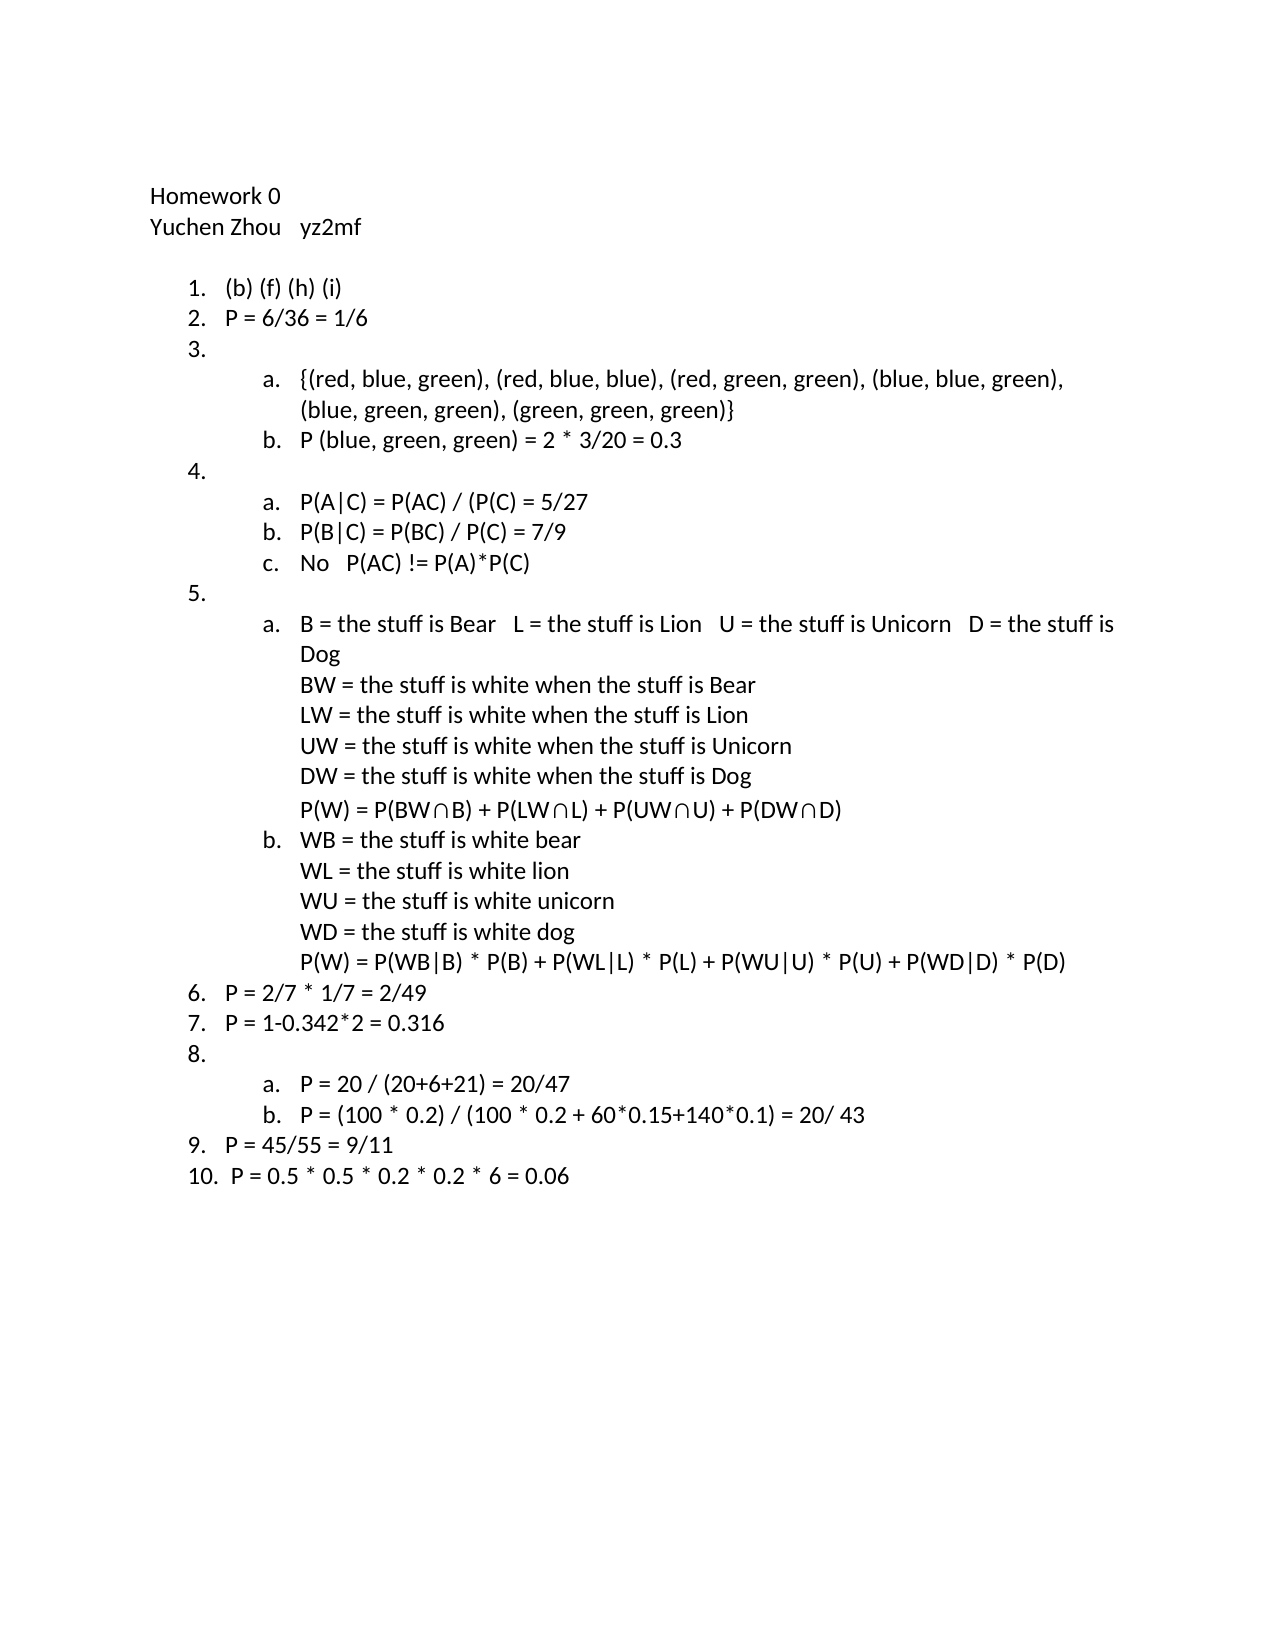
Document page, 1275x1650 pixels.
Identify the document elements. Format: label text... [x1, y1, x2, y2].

list (b) (f) (h) (i) [187, 272, 1125, 303]
list P(B|C) = P(BC) / P(C) = 7/9 [262, 516, 1125, 547]
list BW = the stuff is white when the stuff is Bear [300, 669, 1125, 699]
list WL = the stuff is white lion [300, 855, 1125, 886]
list P = 6/36 = 1/6 [187, 303, 1125, 333]
list P = 1-0.342*2 = 0.316 [187, 1008, 1125, 1038]
list WD = the stuff is white dog [300, 916, 1125, 947]
list WU = the stuff is white unicorn [300, 886, 1125, 916]
list WB = the stuff is white bear [262, 824, 1125, 855]
list P = 0.5 * 0.5 * 0.2 * 0.2 * 6 = 0.06 [187, 1160, 1125, 1191]
text Homework 0 [150, 181, 1125, 211]
list P(W) = P(BW∩B) + P(LW∩L) + P(UW∩U) + P(DW∩D) [300, 791, 1125, 824]
list No P(AC) != P(A)*P(C) [262, 547, 1125, 577]
list DW = the stuff is white when the stuff is Dog [300, 760, 1125, 791]
list {(red, blue, green), (red, blue, blue), (red, green, green), (blue, blue, green), (blue, green, green), (green, green, green)} [262, 364, 1125, 425]
list UW = the stuff is white when the stuff is Unicorn [300, 730, 1125, 760]
list LW = the stuff is white when the stuff is Lion [300, 699, 1125, 730]
list P = (100 * 0.2) / (100 * 0.2 + 60*0.15+140*0.1) = 20/ 43 [262, 1099, 1125, 1130]
list P (blue, green, green) = 2 * 3/20 = 0.3 [262, 425, 1125, 455]
text Yuchen Zhou yz2mf [150, 211, 1125, 242]
list P = 45/55 = 9/11 [187, 1130, 1125, 1160]
list P = 20 / (20+6+21) = 20/47 [262, 1069, 1125, 1099]
list P(W) = P(WB|B) * P(B) + P(WL|L) * P(L) + P(WU|U) * P(U) + P(WD|D) * P(D) [300, 947, 1125, 977]
list P = 2/7 * 1/7 = 2/49 [187, 977, 1125, 1008]
list P(A|C) = P(AC) / (P(C) = 5/27 [262, 486, 1125, 516]
list B = the stuff is Bear L = the stuff is Lion U = the stuff is Unicorn D = the stuff is Dog [262, 608, 1125, 669]
